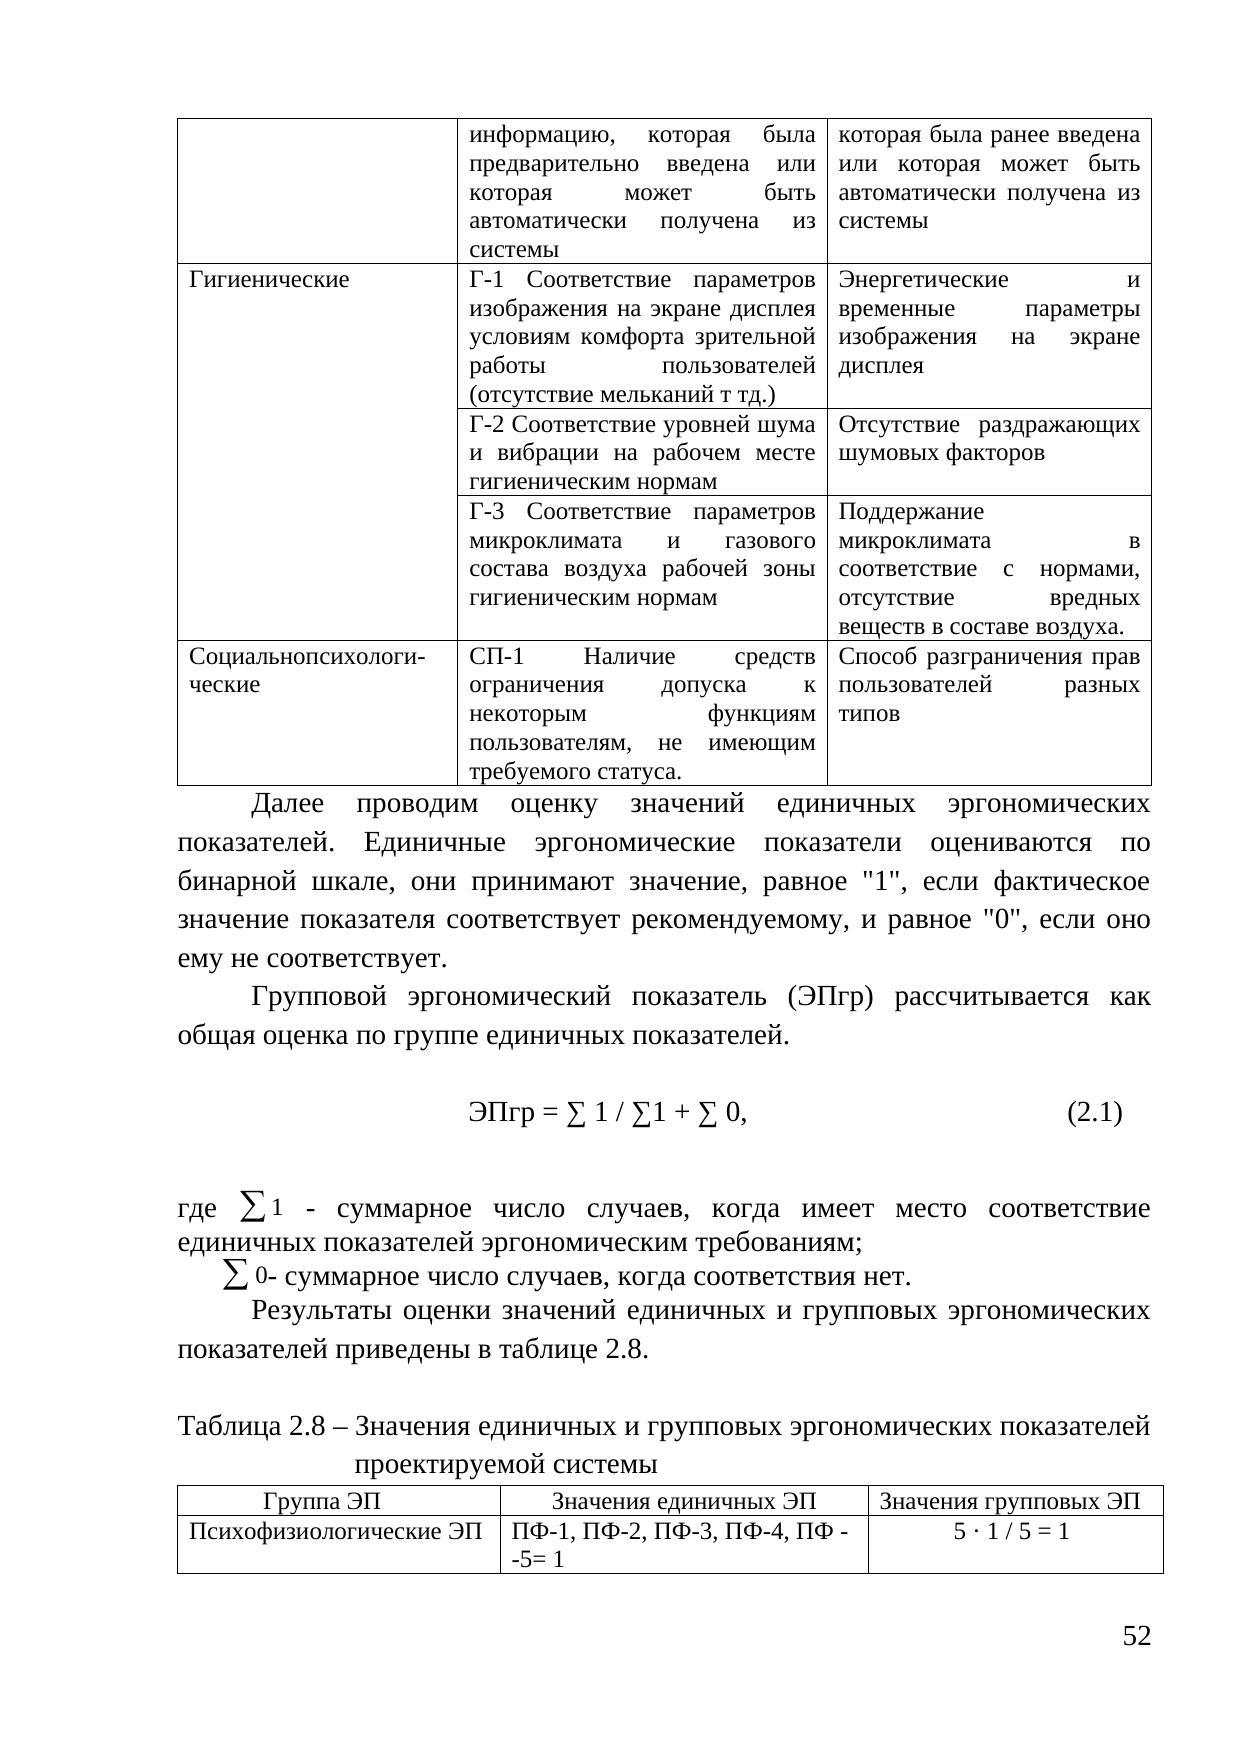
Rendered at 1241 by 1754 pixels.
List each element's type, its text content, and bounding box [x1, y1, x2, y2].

text Таблица 2.8 – Значения единичных и групповых эргономических показателей проектируемой системы [177, 1408, 1152, 1480]
table_cell Психофизиологические ЭП [178, 1516, 500, 1573]
table_cell Энергетические и временные параметры изображения на экране дисплея [828, 264, 1151, 408]
table_header Значения единичных ЭП [501, 1486, 868, 1515]
text Результаты оценки значений единичных и групповых эргономических показателей приведены в таблице 2.8. [177, 1292, 1152, 1364]
table_header ЭПгр = ∑ 1 / ∑1 + ∑ 0, [177, 1094, 1038, 1127]
table_header Группа ЭП [178, 1486, 500, 1515]
table_header Значения групповых ЭП [869, 1486, 1163, 1515]
table_cell Отсутствие раздражающих шумовых факторов [828, 409, 1151, 495]
table_cell Поддержание микроклимата в соответствие с нормами, отсутствие вредных веществ в составе воздуха. [828, 496, 1151, 640]
table_header (2.1) [1039, 1094, 1152, 1127]
text - суммарное число случаев, когда соответствия нет. [177, 1258, 1152, 1292]
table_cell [828, 119, 1151, 263]
table_cell Г-3 Соответствие параметров микроклимата и газового состава воздуха рабочей зоны гигиеническим нормам [458, 496, 827, 640]
table_cell ПФ-1, ПФ-2, ПФ-3, ПФ-4, ПФ - -5= 1 [501, 1516, 868, 1573]
table_cell Способ разграничения прав пользователей разных типов [828, 641, 1151, 784]
table_cell Социальнопсихологи-ческие [178, 641, 457, 784]
table_cell СП-1 Наличие средств ограничения допуска к некоторым функциям пользователям, не имеющим требуемого статуса. [458, 641, 827, 784]
text где - суммарное число случаев, когда имеет место соответствие единичных показателей эргономическим требованиям; [177, 1190, 1152, 1258]
table_cell Г-2 Соответствие уровней шума и вибрации на рабочем месте гигиеническим нормам [458, 409, 827, 495]
table_cell Г-1 Соответствие параметров изображения на экране дисплея условиям комфорта зрительной работы пользователей (отсутствие мельканий т тд.) [458, 264, 827, 408]
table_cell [458, 119, 827, 263]
table_cell 5 · 1 / 5 = 1 [869, 1516, 1163, 1573]
text Групповой эргономический показатель (ЭПгр) рассчитывается как общая оценка по группе единичных показателей. [177, 978, 1152, 1050]
table_cell Гигиенические [178, 264, 457, 640]
text Далее проводим оценку значений единичных эргономических показателей. Единичные эргономические показатели оцениваются по бинарной шкале, они принимают значение, равное "1", если фактическое значение показателя соответствует рекомендуемому, и равное "0", если оно ему не соответствует. [177, 786, 1152, 973]
